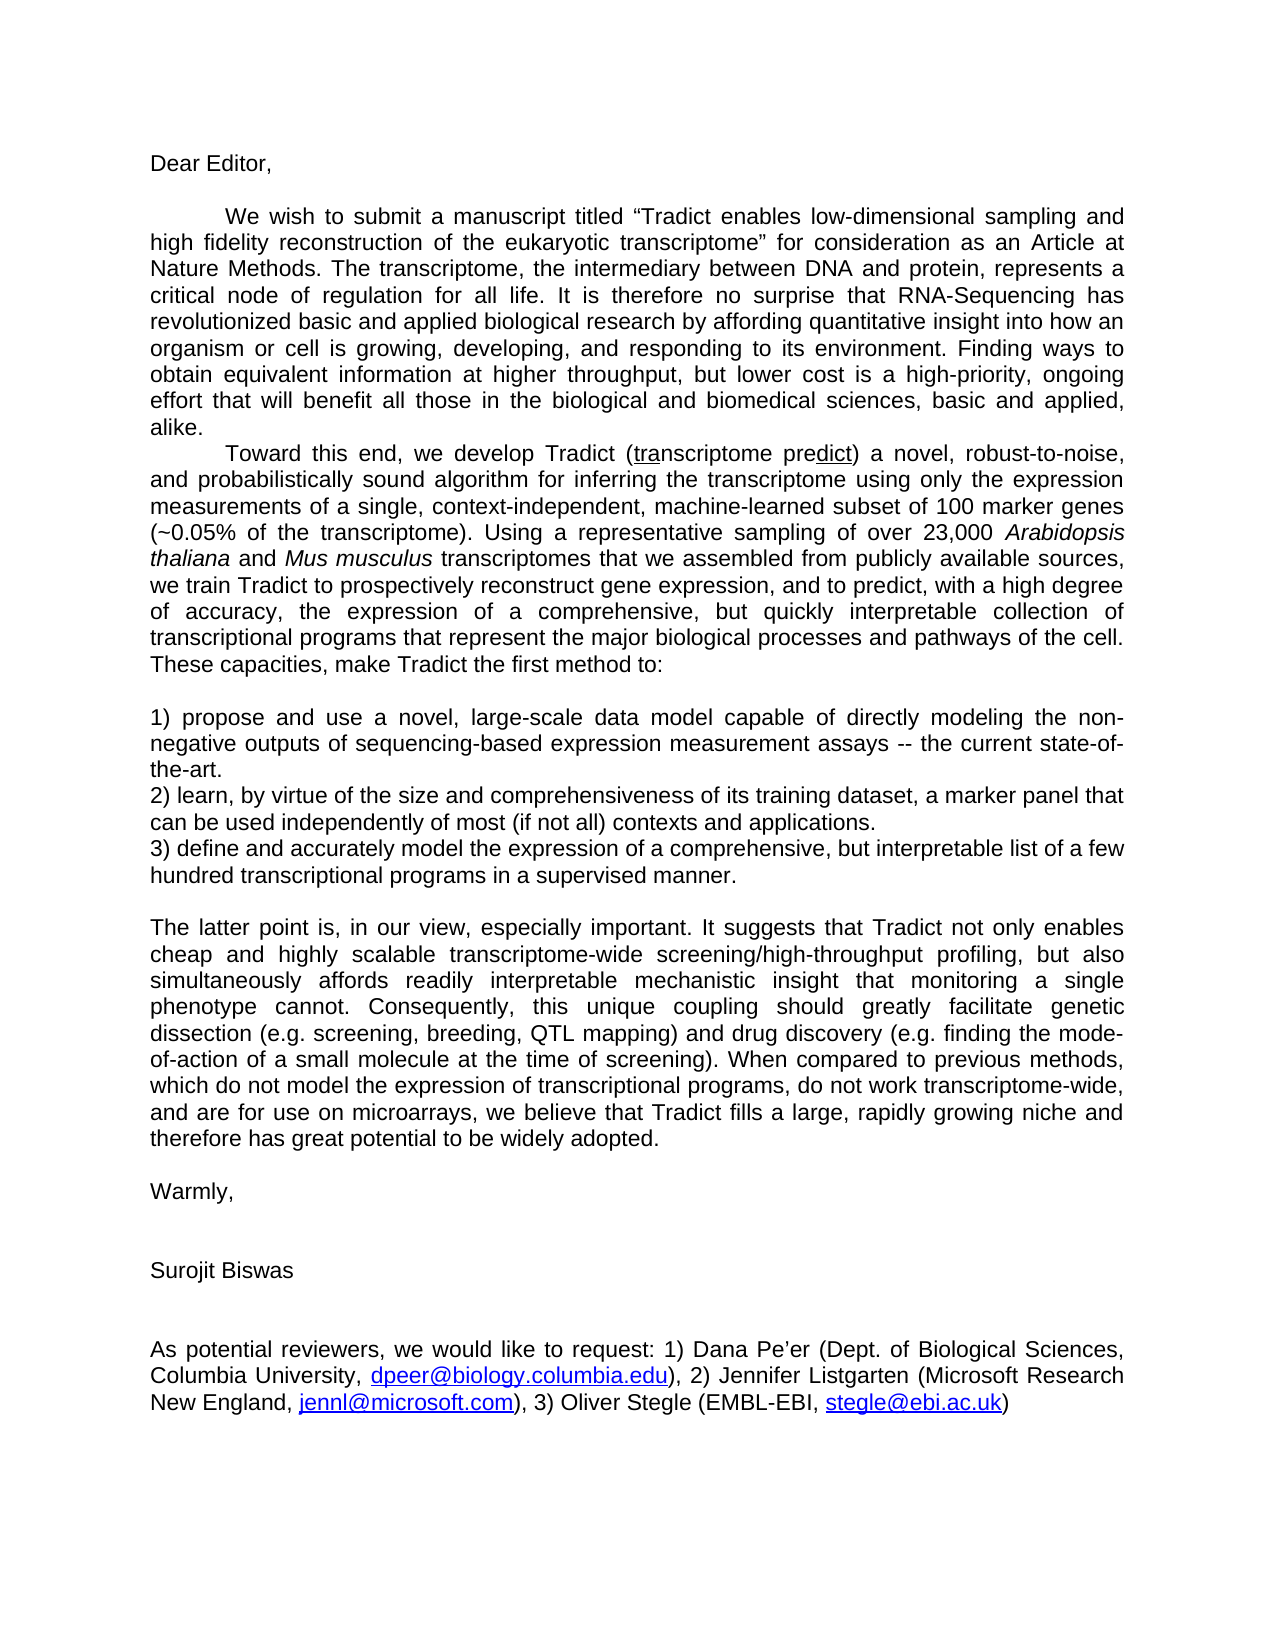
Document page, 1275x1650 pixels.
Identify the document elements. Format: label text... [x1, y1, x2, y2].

text 2) learn, by virtue of the size and comprehensiveness of its training dataset, a marker panel that can be used independently of most (if not all) contexts and applications. [150, 782, 1125, 835]
text Toward this end, we develop Tradict (transcriptome predict) a novel, robust-to-noise, and probabilistically sound algorithm for inferring the transcriptome using only the expression measurements of a single, context-independent, machine-learned subset of 100 marker genes (~0.05% of the transcriptome). Using a representative sampling of over 23,000 Arabidopsis thaliana and Mus musculus transcriptomes that we assembled from publicly available sources, we train Tradict to prospectively reconstruct gene expression, and to predict, with a high degree of accuracy, the expression of a comprehensive, but quickly interpretable collection of transcriptional programs that represent the major biological processes and pathways of the cell. These capacities, make Tradict the first method to: [150, 440, 1125, 677]
text 3) define and accurately model the expression of a comprehensive, but interpretable list of a few hundred transcriptional programs in a supervised manner. [150, 835, 1125, 888]
text 1) propose and use a novel, large-scale data model capable of directly modeling the non-negative outputs of sequencing-based expression measurement assays -- the current state-of-the-art. [150, 703, 1125, 782]
text Warmly, [150, 1178, 1125, 1204]
text Surojit Biswas [150, 1257, 1125, 1283]
text As potential reviewers, we would like to request: 1) Dana Pe’er (Dept. of Biological Sciences, Columbia University, dpeer@biology.columbia.edu), 2) Jennifer Listgarten (Microsoft Research New England, jennl@microsoft.com), 3) Oliver Stegle (EMBL-EBI, stegle@ebi.ac.uk) [150, 1336, 1125, 1415]
text The latter point is, in our view, especially important. It suggests that Tradict not only enables cheap and highly scalable transcriptome-wide screening/high-throughput profiling, but also simultaneously affords readily interpretable mechanistic insight that monitoring a single phenotype cannot. Consequently, this unique coupling should greatly facilitate genetic dissection (e.g. screening, breeding, QTL mapping) and drug discovery (e.g. finding the mode-of-action of a small molecule at the time of screening). When compared to previous methods, which do not model the expression of transcriptional programs, do not work transcriptome-wide, and are for use on microarrays, we believe that Tradict fills a large, rapidly growing niche and therefore has great potential to be widely adopted. [150, 888, 1125, 1151]
text Dear Editor, [150, 150, 1125, 176]
text We wish to submit a manuscript titled “Tradict enables low-dimensional sampling and high fidelity reconstruction of the eukaryotic transcriptome” for consideration as an Article at Nature Methods. The transcriptome, the intermediary between DNA and protein, represents a critical node of regulation for all life. It is therefore no surprise that RNA-Sequencing has revolutionized basic and applied biological research by affording quantitative insight into how an organism or cell is growing, developing, and responding to its environment. Finding ways to obtain equivalent information at higher throughput, but lower cost is a high-priority, ongoing effort that will benefit all those in the biological and biomedical sciences, basic and applied, alike. [150, 203, 1125, 440]
